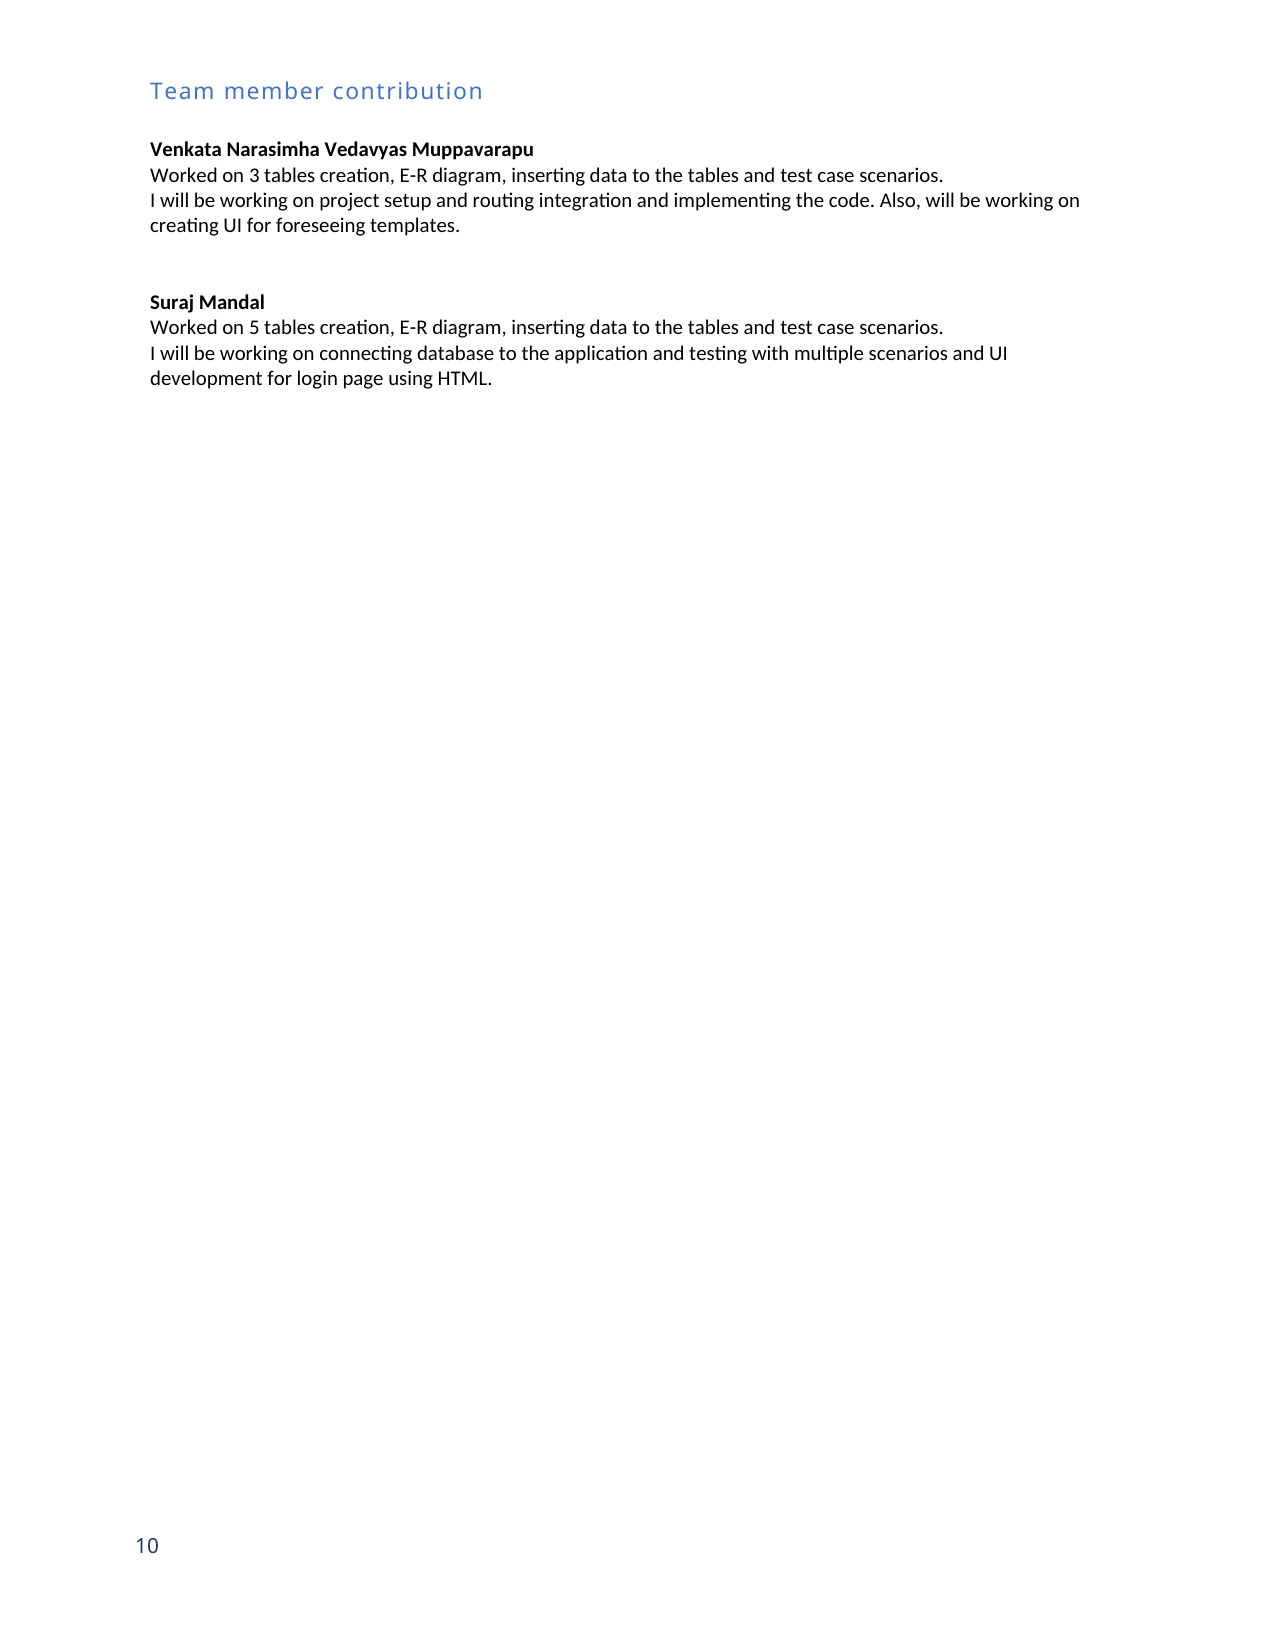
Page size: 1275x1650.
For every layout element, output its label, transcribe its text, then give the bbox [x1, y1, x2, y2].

text I will be working on connecting database to the application and testing with multiple scenarios and UI development for login page using HTML. [150, 340, 1125, 391]
text Worked on 5 tables creation, E-R diagram, inserting data to the tables and test case scenarios. [150, 314, 1125, 340]
text Venkata Narasimha Vedavyas Muppavarapu [150, 136, 1125, 162]
text I will be working on project setup and routing integration and implementing the code. Also, will be working on creating UI for foreseeing templates. [150, 187, 1125, 238]
subtitle Team member contribution [150, 75, 1125, 106]
text Suraj Mandal [150, 289, 1125, 314]
text Worked on 3 tables creation, E-R diagram, inserting data to the tables and test case scenarios. [150, 162, 1125, 187]
